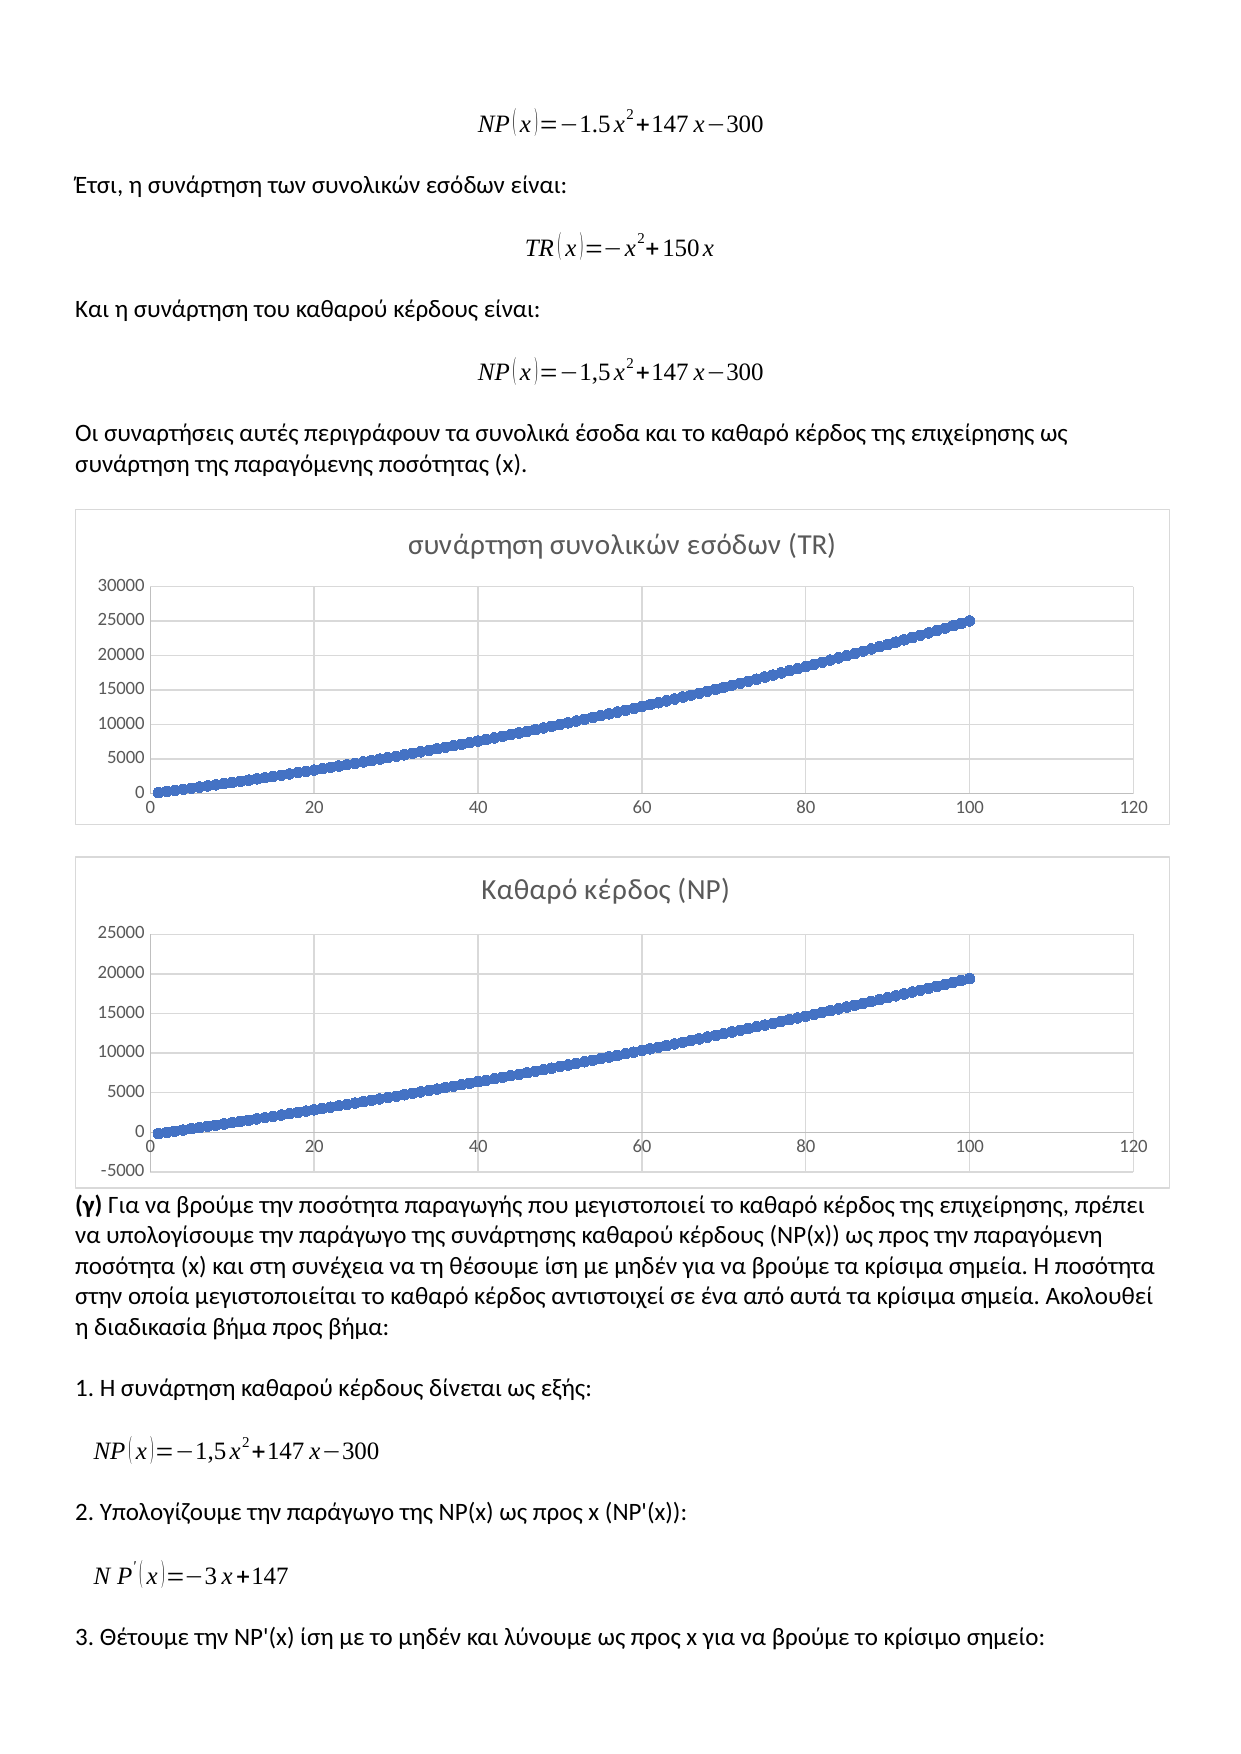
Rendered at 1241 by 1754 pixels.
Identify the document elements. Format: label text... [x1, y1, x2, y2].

text Οι συναρτήσεις αυτές περιγράφουν τα συνολικά έσοδα και το καθαρό κέρδος της επιχείρησης ως συνάρτηση της παραγόμενης ποσότητας (x). [75, 417, 1165, 478]
text (γ) Για να βρούμε την ποσότητα παραγωγής που μεγιστοποιεί το καθαρό κέρδος της επιχείρησης, πρέπει να υπολογίσουμε την παράγωγο της συνάρτησης καθαρού κέρδους (NP(x)) ως προς την παραγόμενη ποσότητα (x) και στη συνέχεια να τη θέσουμε ίση με μηδέν για να βρούμε τα κρίσιμα σημεία. Η ποσότητα στην οποία μεγιστοποιείται το καθαρό κέρδος αντιστοιχεί σε ένα από αυτά τα κρίσιμα σημεία. Ακολουθεί η διαδικασία βήμα προς βήμα: [75, 1189, 1165, 1342]
text Έτσι, η συνάρτηση των συνολικών εσόδων είναι: [75, 169, 1165, 199]
text Και η συνάρτηση του καθαρού κέρδους είναι: [75, 293, 1165, 323]
text 1. Η συνάρτηση καθαρού κέρδους δίνεται ως εξής: [75, 1372, 1165, 1403]
text 3. Θέτουμε την NP'(x) ίση με το μηδέν και λύνουμε ως προς x για να βρούμε το κρίσιμο σημείο: [75, 1621, 1165, 1651]
text 2. Υπολογίζουμε την παράγωγο της NP(x) ως προς x (NP'(x)): [75, 1496, 1165, 1527]
